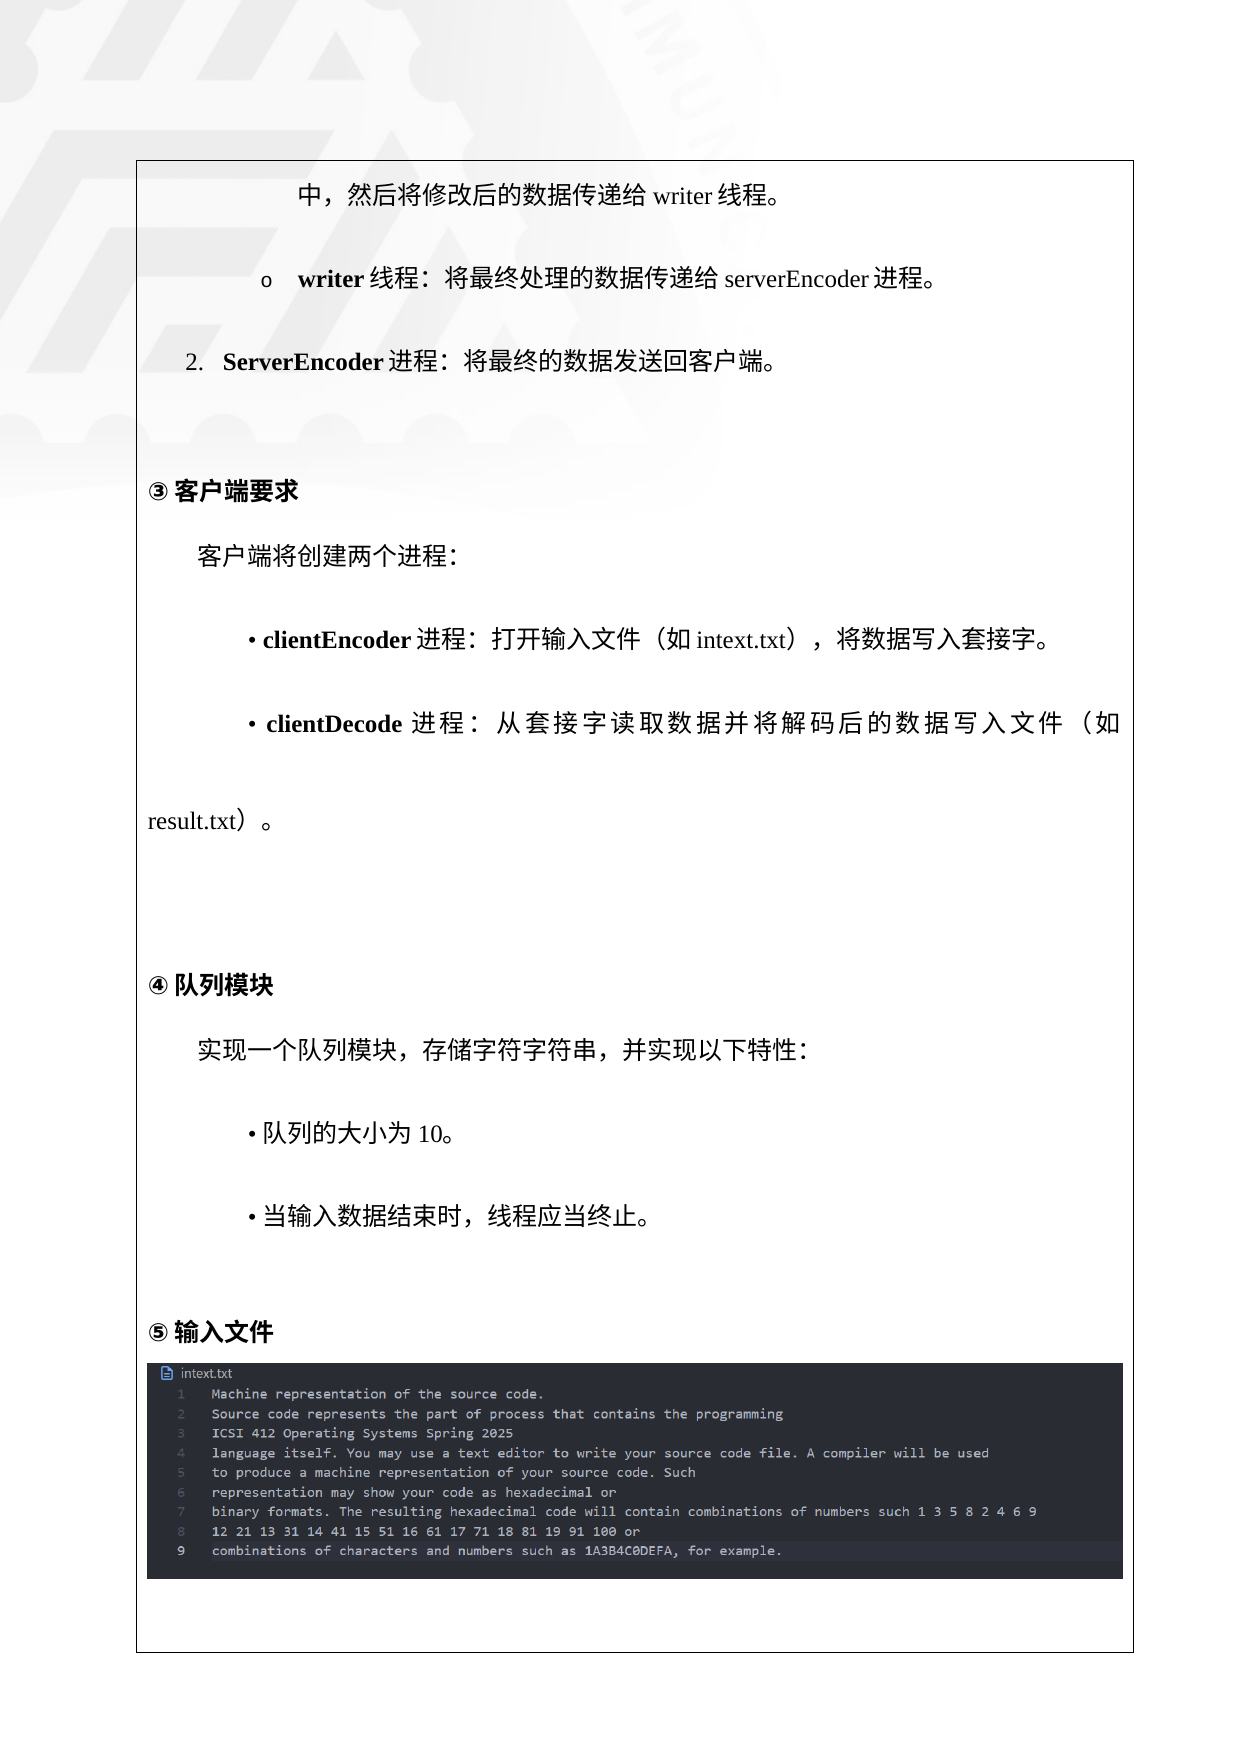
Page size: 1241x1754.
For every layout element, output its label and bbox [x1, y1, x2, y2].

picture [147, 1363, 1123, 1579]
picture [0, 0, 879, 522]
table_cell [137, 161, 1133, 1652]
